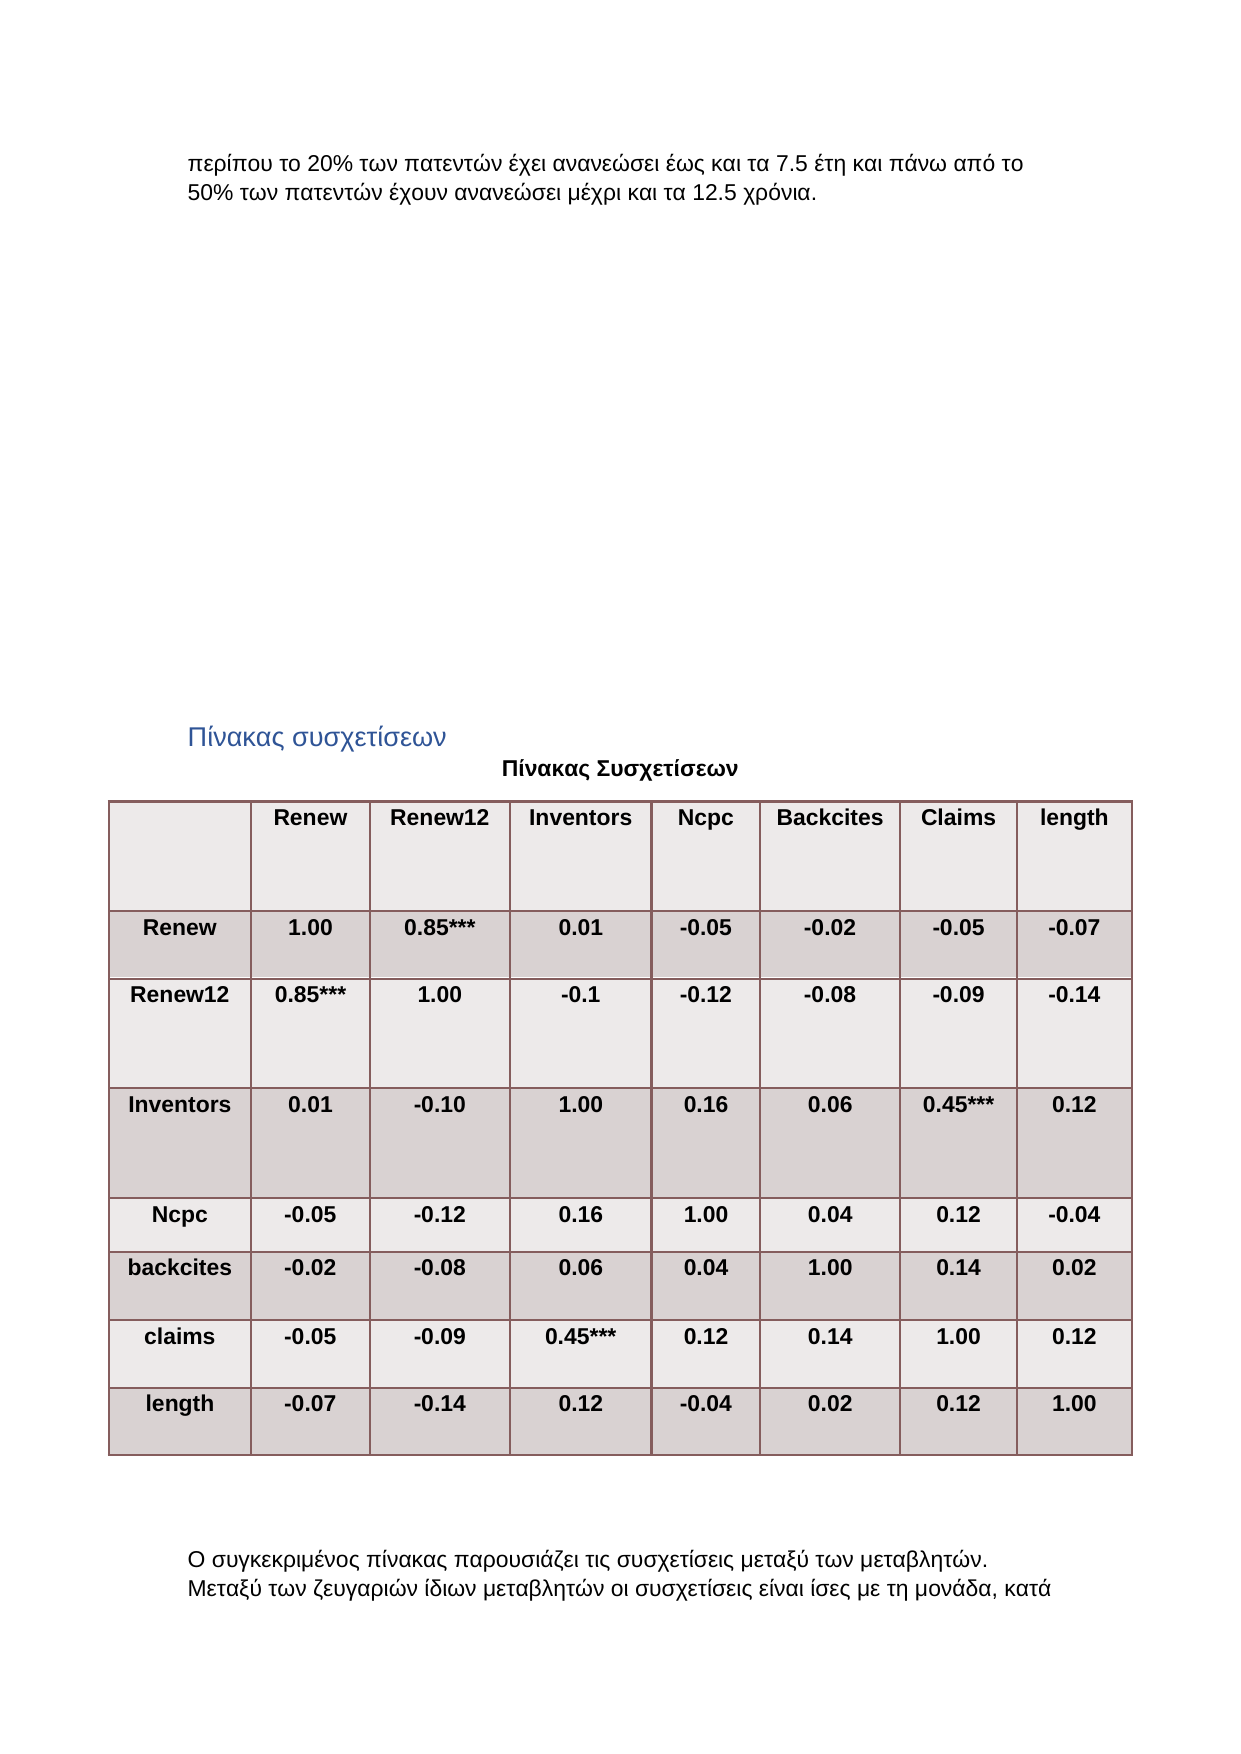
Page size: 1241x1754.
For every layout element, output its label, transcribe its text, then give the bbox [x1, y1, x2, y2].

table_cell -0.12 [371, 1199, 509, 1251]
table_cell -0.08 [761, 980, 899, 1087]
table_cell 0.12 [511, 1389, 650, 1454]
table_cell -0.02 [252, 1253, 369, 1319]
table_cell 0.12 [653, 1321, 759, 1387]
table_header Backcites [761, 803, 899, 910]
table_cell 0.85*** [252, 980, 369, 1087]
table_header Renew [252, 803, 369, 910]
table_cell 0.85*** [371, 912, 509, 977]
table_cell 0.14 [761, 1321, 899, 1387]
table_cell -0.09 [901, 980, 1016, 1087]
table_header [110, 803, 250, 910]
table_cell length [110, 1389, 250, 1454]
table_header Renew12 [371, 803, 509, 910]
table_cell -0.05 [653, 912, 759, 977]
table_header length [1018, 803, 1131, 910]
table_cell Ncpc [110, 1199, 250, 1251]
table_cell 0.14 [901, 1253, 1016, 1319]
table_cell -0.05 [252, 1199, 369, 1251]
table_cell -0.04 [653, 1389, 759, 1454]
table_cell 0.12 [1018, 1321, 1131, 1387]
table_cell 0.12 [901, 1389, 1016, 1454]
table_cell 0.45*** [511, 1321, 650, 1387]
table_cell -0.07 [252, 1389, 369, 1454]
table_cell 0.01 [511, 912, 650, 977]
table_cell 0.04 [653, 1253, 759, 1319]
table_cell -0.10 [371, 1089, 509, 1197]
table_cell -0.12 [653, 980, 759, 1087]
table_cell 0.45*** [901, 1089, 1016, 1197]
table_cell 0.16 [653, 1089, 759, 1197]
table_cell 0.12 [901, 1199, 1016, 1251]
table_cell Inventors [110, 1089, 250, 1197]
subtitle Πίνακας συσχετίσεων [187, 721, 1053, 753]
table_cell Renew12 [110, 980, 250, 1087]
table_cell 0.06 [511, 1253, 650, 1319]
table_cell 1.00 [371, 980, 509, 1087]
table_cell 0.02 [761, 1389, 899, 1454]
table_cell -0.07 [1018, 912, 1131, 977]
table_cell 1.00 [653, 1199, 759, 1251]
table_cell -0.05 [901, 912, 1016, 977]
table_cell -0.04 [1018, 1199, 1131, 1251]
table_cell -0.05 [252, 1321, 369, 1387]
table_cell 0.06 [761, 1089, 899, 1197]
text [187, 150, 1053, 205]
table_cell -0.08 [371, 1253, 509, 1319]
table_cell claims [110, 1321, 250, 1387]
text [187, 1546, 1053, 1601]
table_header Inventors [511, 803, 650, 910]
table_cell -0.14 [371, 1389, 509, 1454]
table_cell 1.00 [252, 912, 369, 977]
text Πίνακας Συσχετίσεων [187, 755, 1053, 782]
table_cell 0.16 [511, 1199, 650, 1251]
table_cell 0.01 [252, 1089, 369, 1197]
table_cell 0.02 [1018, 1253, 1131, 1319]
table_cell 1.00 [761, 1253, 899, 1319]
table_cell 1.00 [511, 1089, 650, 1197]
table_cell -0.14 [1018, 980, 1131, 1087]
table_header Claims [901, 803, 1016, 910]
table_cell -0.1 [511, 980, 650, 1087]
table_header Ncpc [653, 803, 759, 910]
table_cell Renew [110, 912, 250, 977]
table_cell -0.09 [371, 1321, 509, 1387]
table_cell 1.00 [901, 1321, 1016, 1387]
table_cell 0.12 [1018, 1089, 1131, 1197]
table_cell -0.02 [761, 912, 899, 977]
table_cell backcites [110, 1253, 250, 1319]
table_cell 0.04 [761, 1199, 899, 1251]
table_cell 1.00 [1018, 1389, 1131, 1454]
